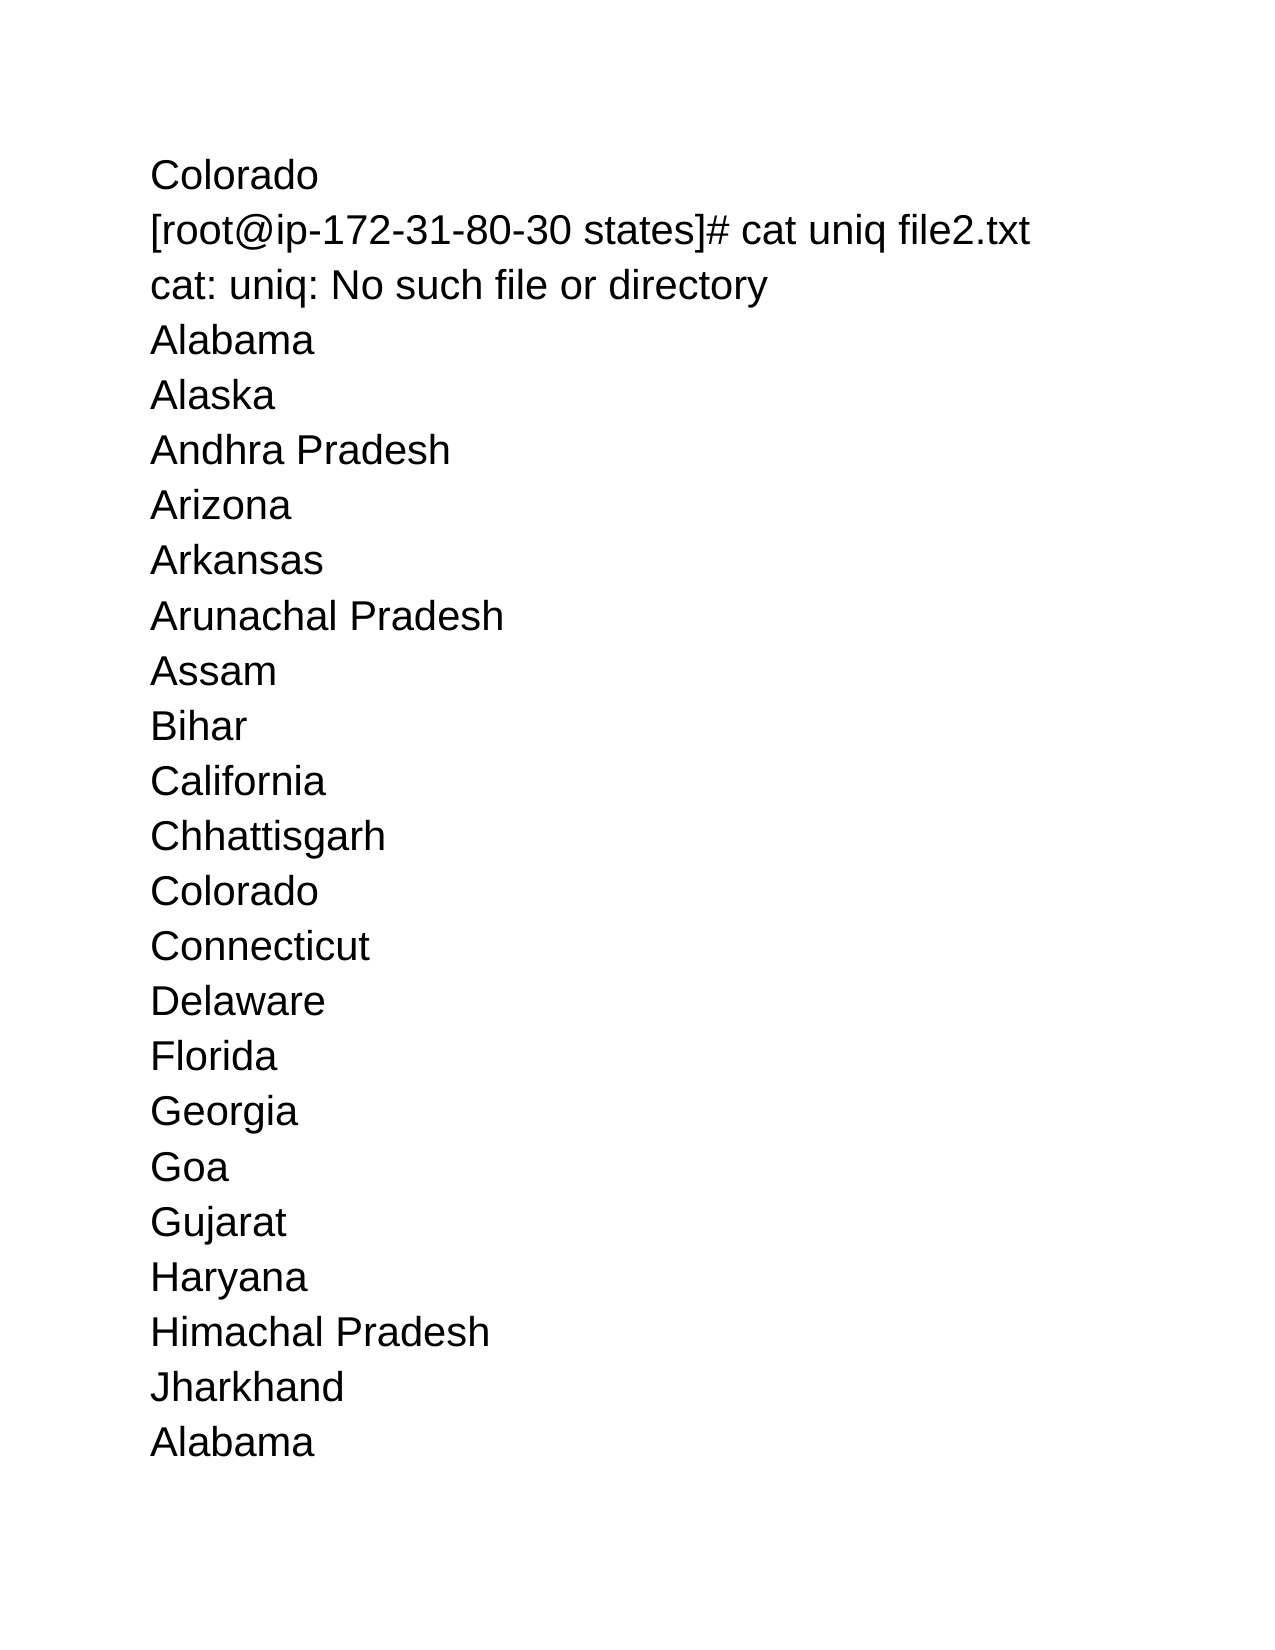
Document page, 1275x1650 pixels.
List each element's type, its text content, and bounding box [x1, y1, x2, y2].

text Alaska [150, 370, 1125, 418]
text Connecticut [150, 921, 1125, 969]
text Alabama [150, 1417, 1125, 1465]
text California [150, 756, 1125, 804]
text Colorado [150, 150, 1125, 198]
text Delaware [150, 977, 1125, 1024]
text Haryana [150, 1252, 1125, 1300]
text Bihar [150, 701, 1125, 749]
text Himachal Pradesh [150, 1307, 1125, 1355]
text Jharkhand [150, 1362, 1125, 1410]
text Alabama [150, 315, 1125, 363]
text Arunachal Pradesh [150, 591, 1125, 639]
text Goa [150, 1142, 1125, 1190]
text Andhra Pradesh [150, 426, 1125, 473]
text [root@ip-172-31-80-30 states]# cat uniq file2.txt [150, 205, 1125, 253]
text Arizona [150, 481, 1125, 528]
text Georgia [150, 1087, 1125, 1135]
text cat: uniq: No such file or directory [150, 260, 1125, 308]
text Florida [150, 1032, 1125, 1079]
text Arkansas [150, 536, 1125, 584]
text Gujarat [150, 1197, 1125, 1245]
text Assam [150, 646, 1125, 694]
text Chhattisgarh [150, 811, 1125, 859]
text Colorado [150, 866, 1125, 914]
